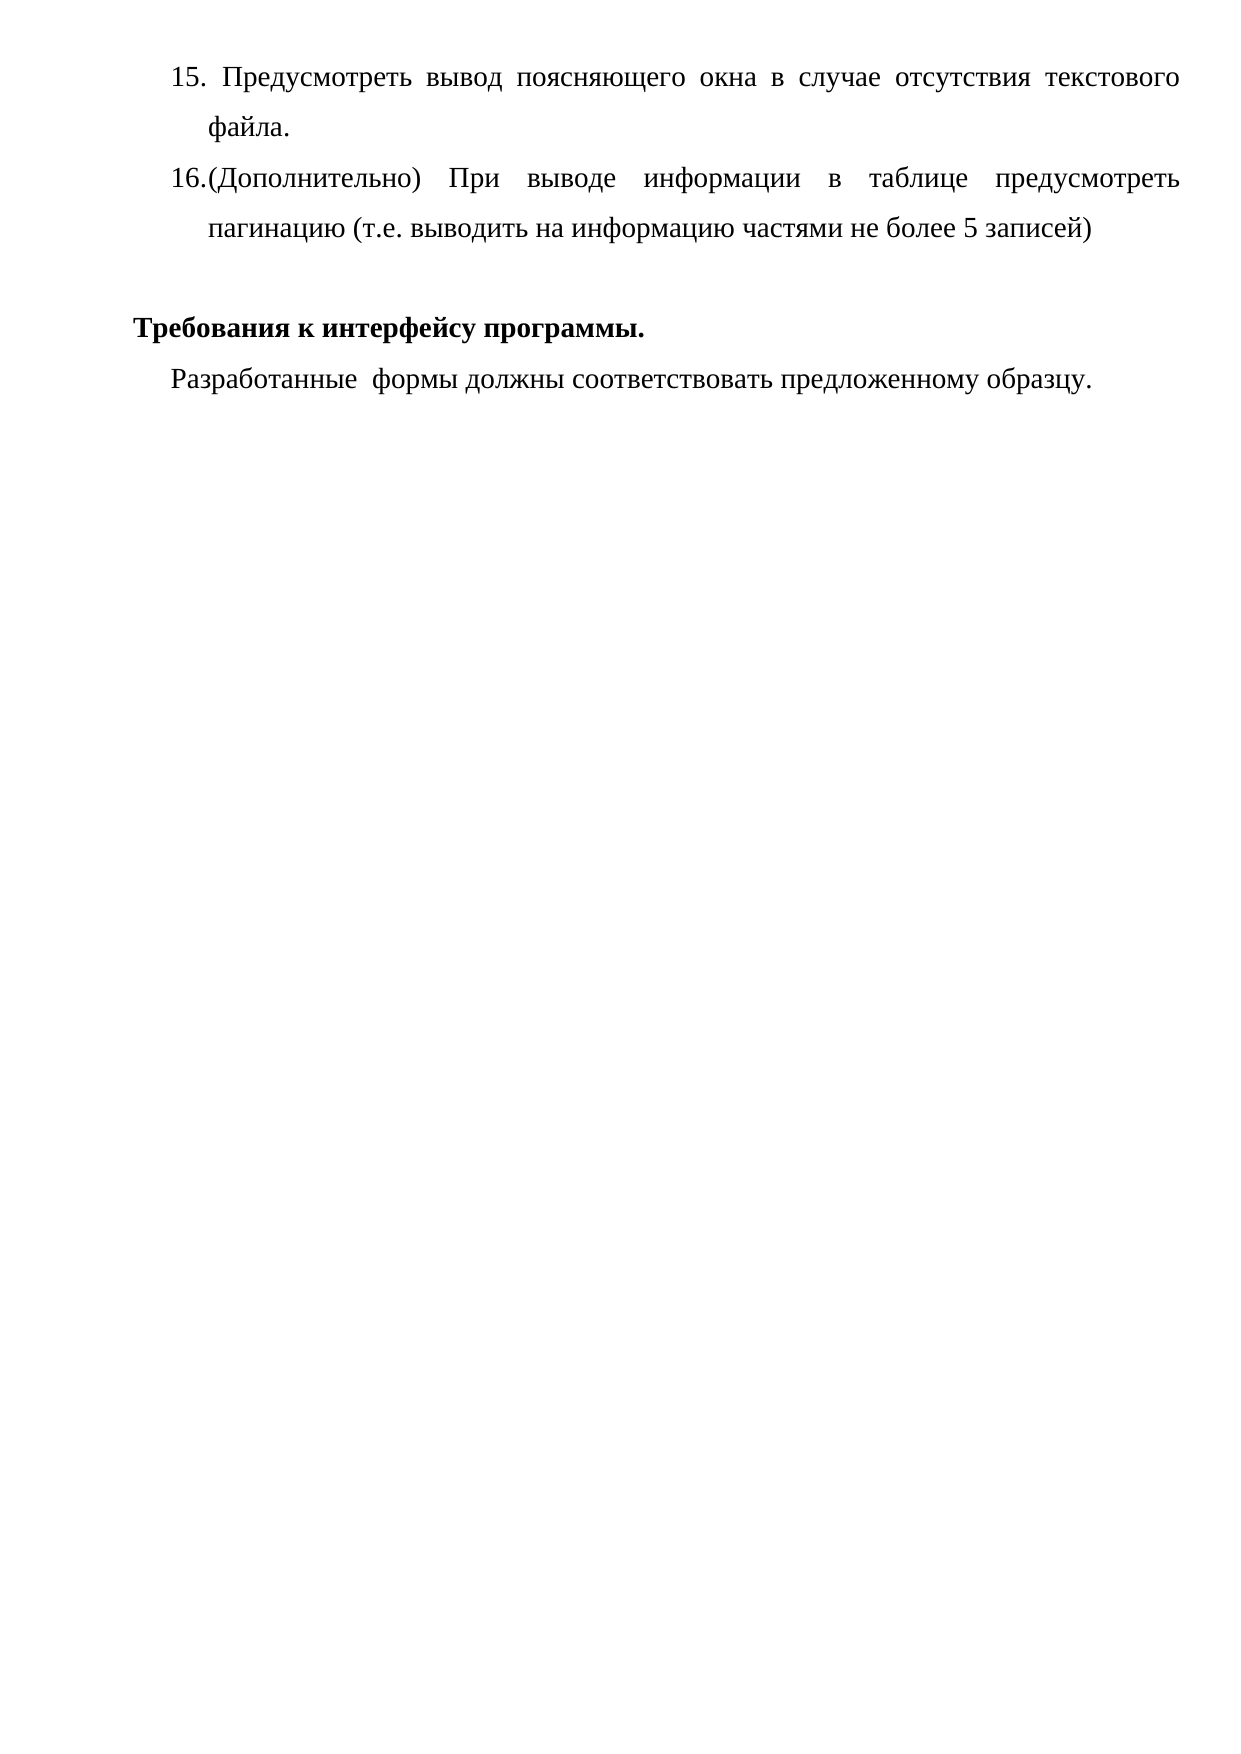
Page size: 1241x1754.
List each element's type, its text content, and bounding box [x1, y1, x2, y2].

list (Дополнительно) При выводе информации в таблице предусмотреть пагинацию (т.е. выводить на информацию частями не более 5 записей) [170, 160, 1181, 243]
list Требования к интерфейсу программы. [59, 311, 1181, 344]
list Предусмотреть вывод поясняющего окна в случае отсутствия текстового файла. [170, 59, 1181, 143]
list Разработанные формы должны соответствовать предложенному образцу. [170, 361, 1181, 394]
